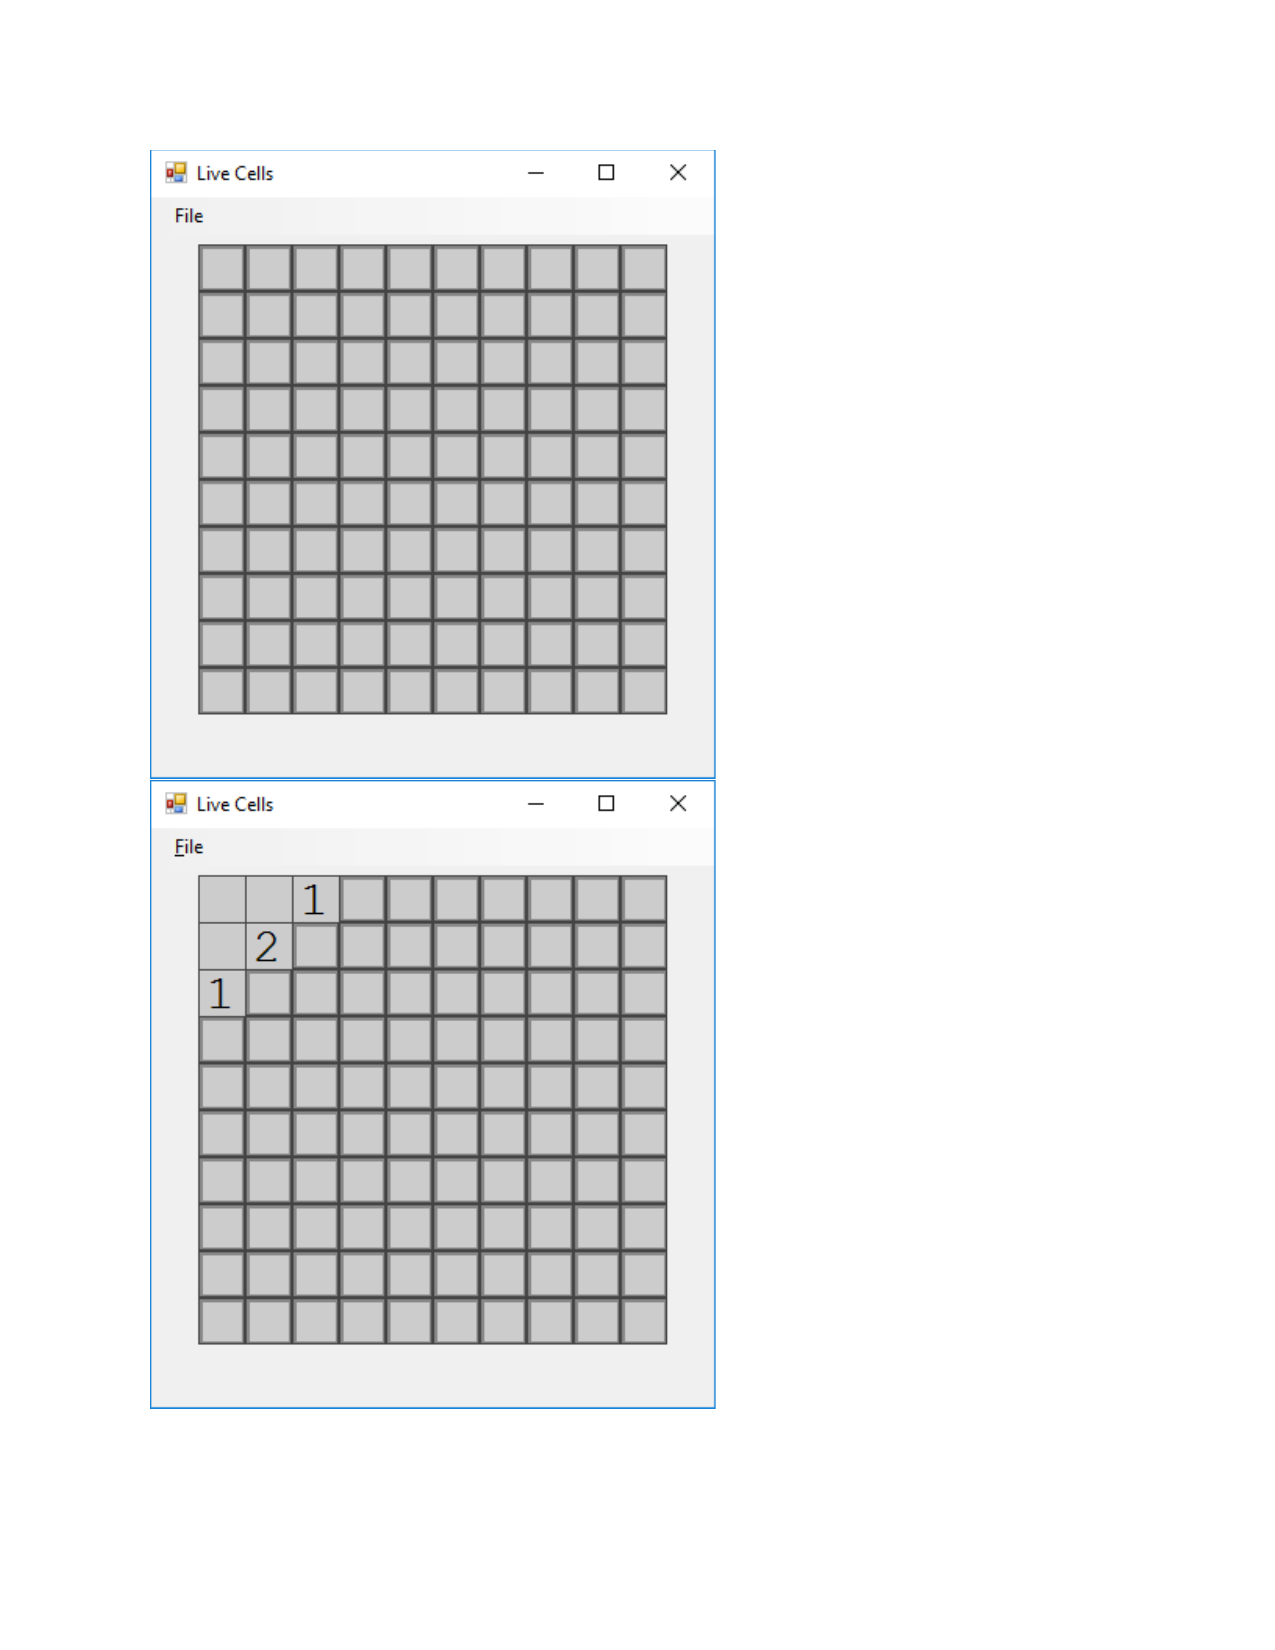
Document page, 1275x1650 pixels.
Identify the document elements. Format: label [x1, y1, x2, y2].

picture [150, 150, 716, 779]
picture [150, 780, 716, 1409]
